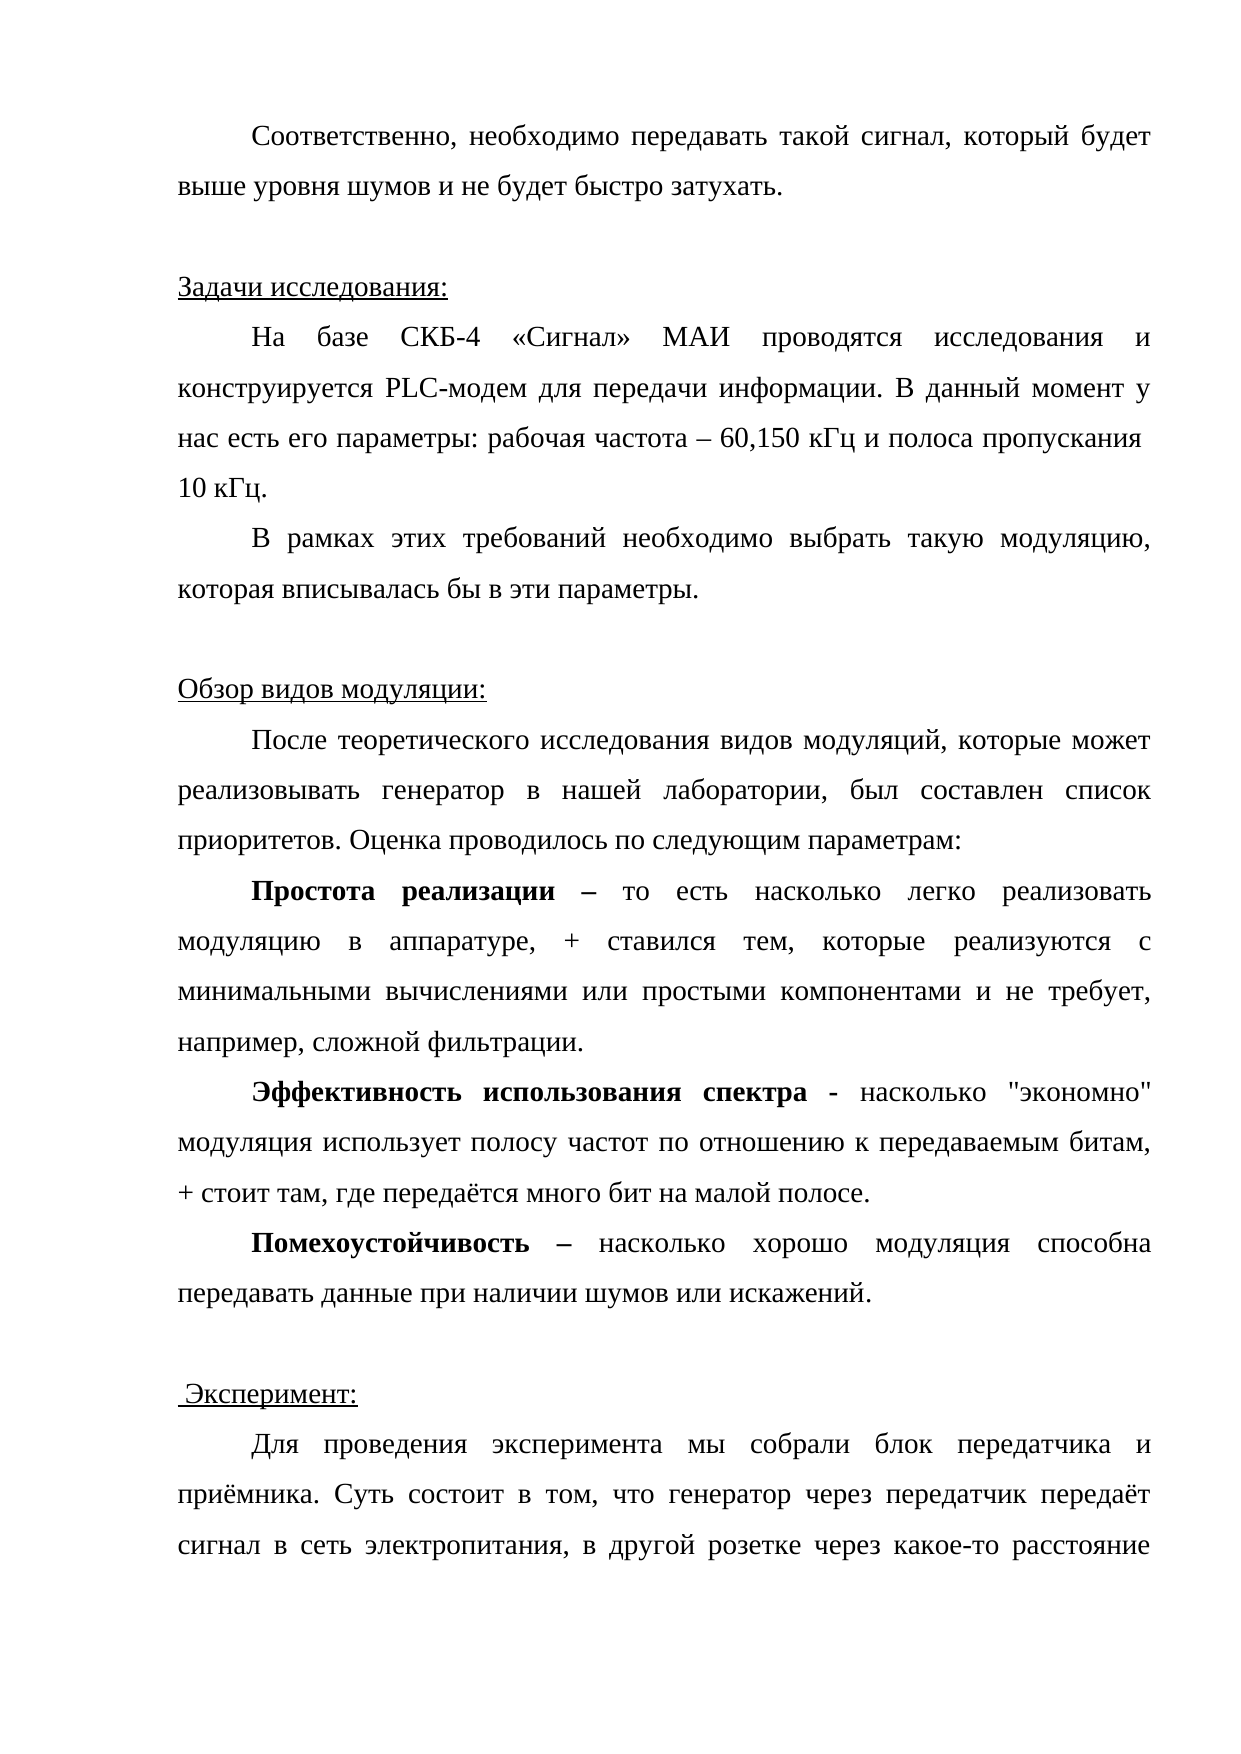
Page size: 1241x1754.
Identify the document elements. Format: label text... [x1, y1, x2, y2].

text Эксперимент: [177, 1376, 1152, 1409]
text На базе СКБ-4 «Сигнал» МАИ проводятся исследования и конструируется PLC-модем для передачи информации. В данный момент у нас есть его параметры: рабочая частота – 60,150 кГц и полоса пропускания 10 кГц. [177, 319, 1152, 504]
text Соответственно, необходимо передавать такой сигнал, который будет выше уровня шумов и не будет быстро затухать. [177, 118, 1152, 202]
text В рамках этих требований необходимо выбрать такую модуляцию, которая вписывалась бы в эти параметры. [177, 521, 1152, 604]
text Помехоустойчивость – насколько хорошо модуляция способна передавать данные при наличии шумов или искажений. [177, 1225, 1152, 1309]
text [177, 1426, 1152, 1560]
text Простота реализации – то есть насколько легко реализовать модуляцию в аппаратуре, + ставился тем, которые реализуются с минимальными вычислениями или простыми компонентами и не требует, например, сложной фильтрации. [177, 873, 1152, 1057]
text Задачи исследования: [177, 269, 1152, 303]
text После теоретического исследования видов модуляций, которые может реализовывать генератор в нашей лаборатории, был составлен список приоритетов. Оценка проводилось по следующим параметрам: [177, 722, 1152, 856]
text Эффективность использования спектра - насколько "экономно" модуляция использует полосу частот по отношению к передаваемым битам, + стоит там, где передаётся много бит на малой полосе. [177, 1074, 1152, 1208]
text Обзор видов модуляции: [177, 672, 1152, 705]
